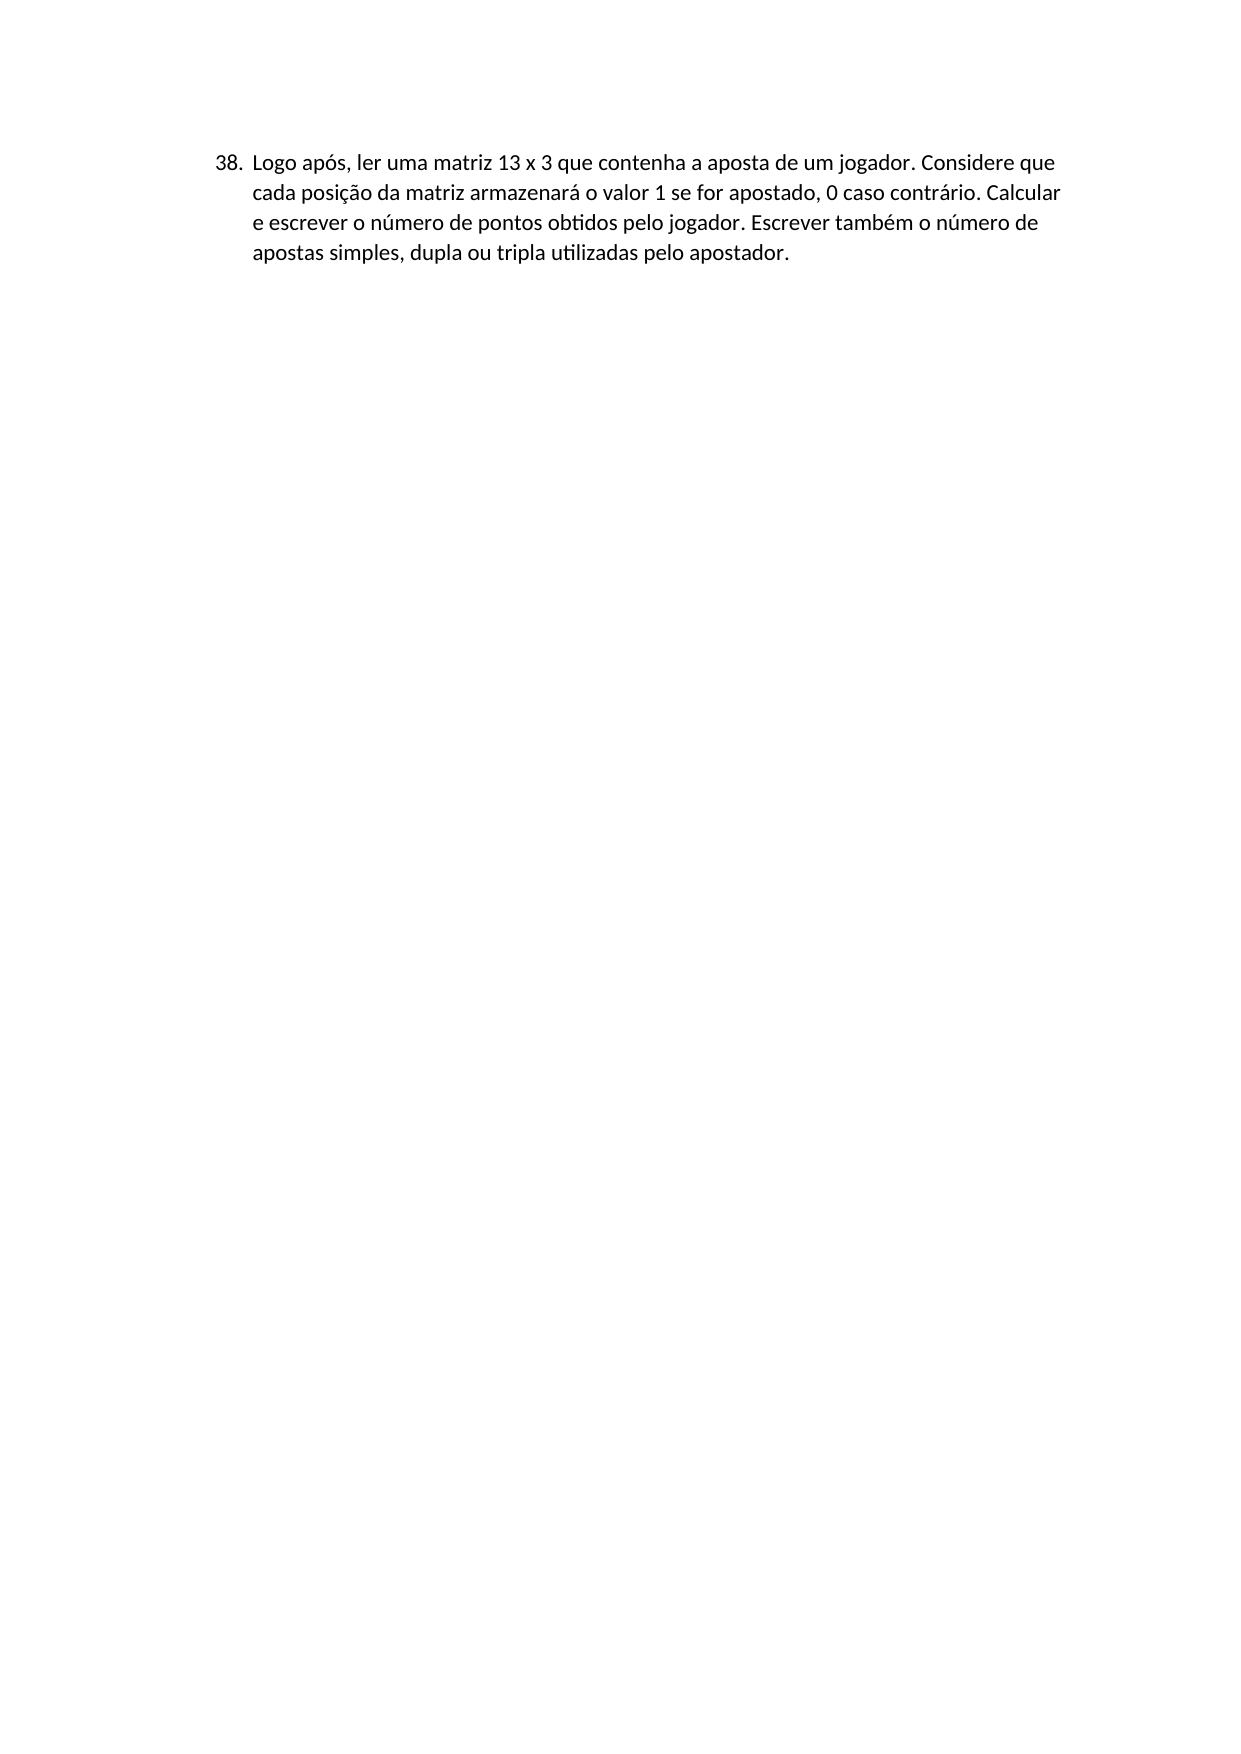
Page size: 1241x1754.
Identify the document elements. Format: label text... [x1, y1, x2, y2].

list Logo após, ler uma matriz 13 x 3 que contenha a aposta de um jogador. Considere que cada posição da matriz armazenará o valor 1 se for apostado, 0 caso contrário. Calcular e escrever o número de pontos obtidos pelo jogador. Escrever também o número de apostas simples, dupla ou tripla utilizadas pelo apostador. [215, 148, 1063, 266]
